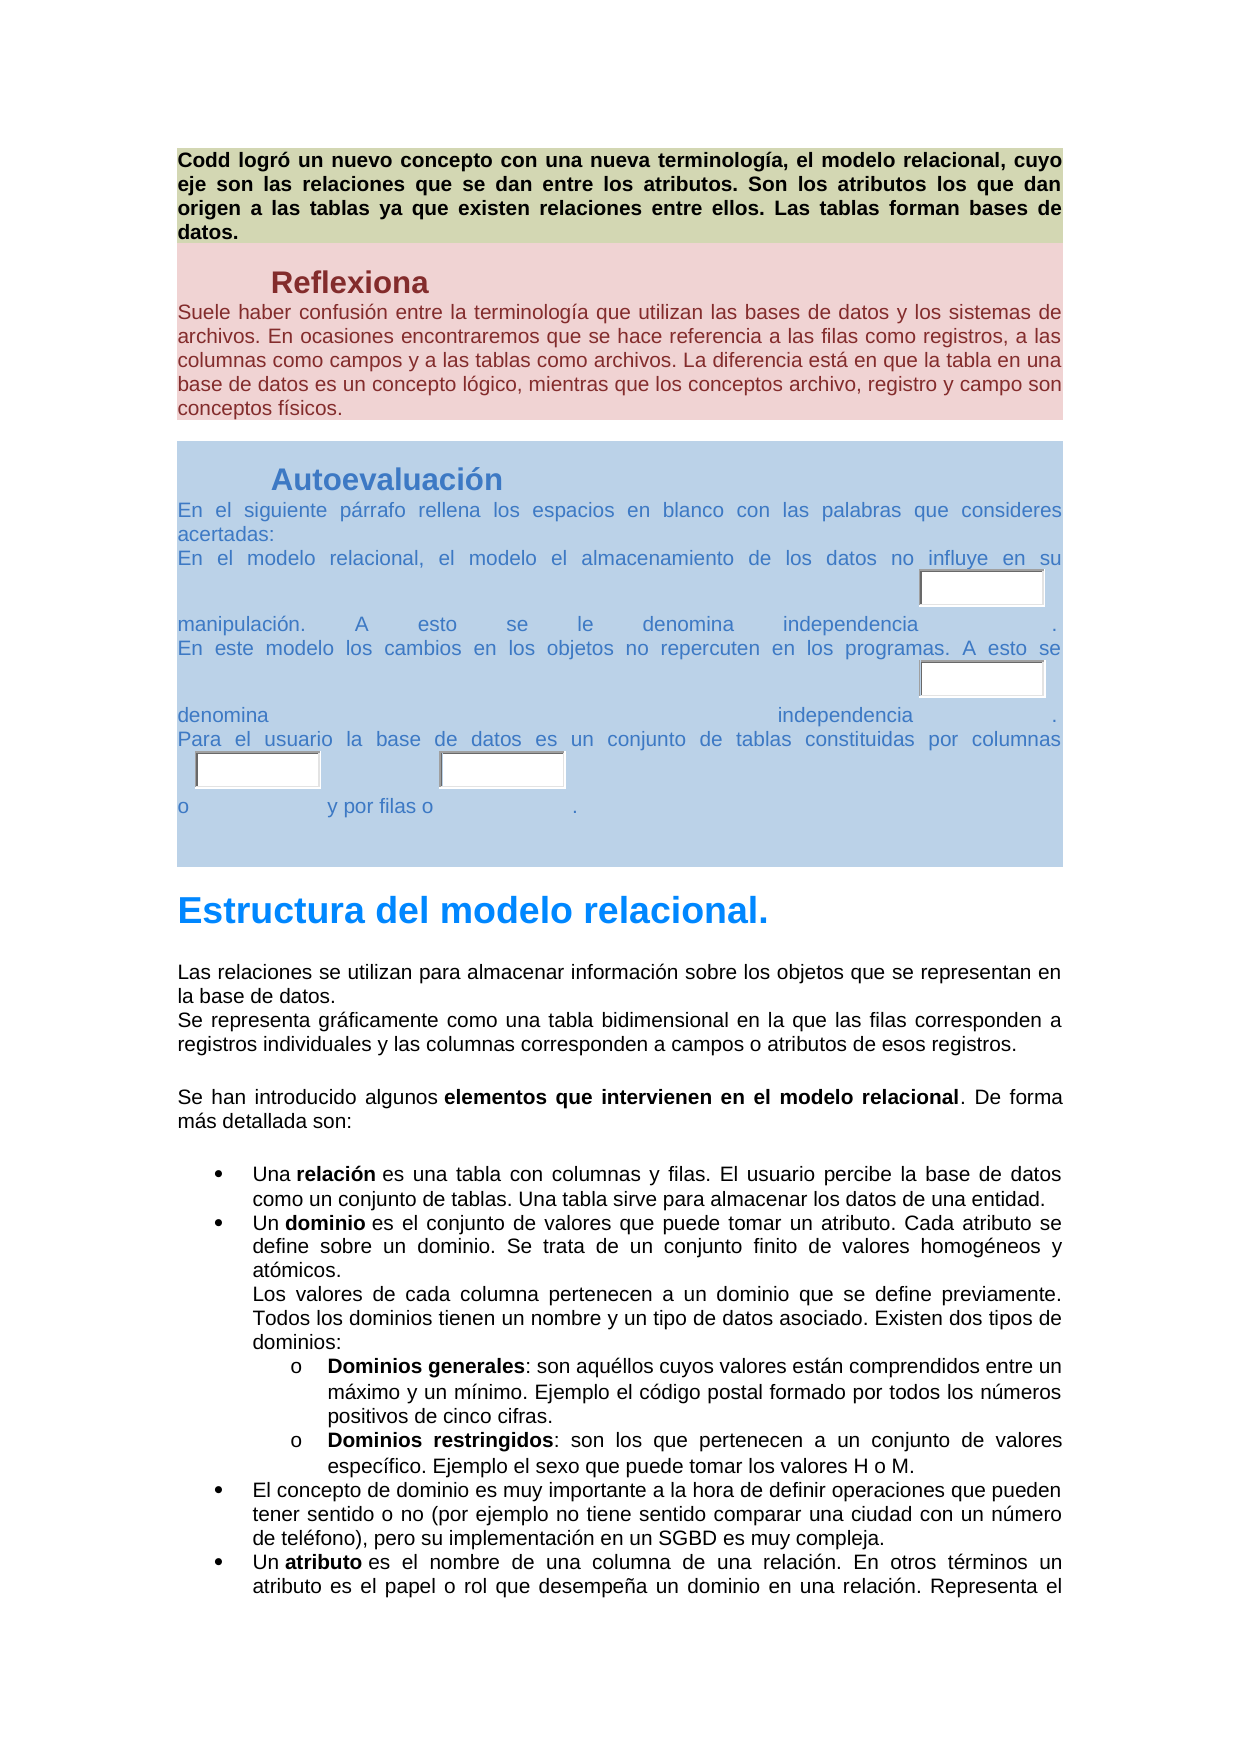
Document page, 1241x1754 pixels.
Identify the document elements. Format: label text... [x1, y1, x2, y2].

list Un dominio es el conjunto de valores que puede tomar un atributo. Cada atributo se define sobre un dominio. Se trata de un conjunto finito de valores homogéneos y atómicos. Los valores de cada columna pertenecen a un dominio que se define previamente. Todos los dominios tienen un nombre y un tipo de datos asociado. Existen dos tipos de dominios: [215, 1210, 1063, 1354]
text Autoevaluación [177, 441, 1063, 497]
text Se representa gráficamente como una tabla bidimensional en la que las filas corresponden a registros individuales y las columnas corresponden a campos o atributos de esos registros. [177, 1008, 1063, 1056]
text Las relaciones se utilizan para almacenar información sobre los objetos que se representan en la base de datos. [177, 960, 1063, 1008]
text Estructura del modelo relacional. [177, 888, 1063, 931]
list El concepto de dominio es muy importante a la hora de definir operaciones que pueden tener sentido o no (por ejemplo no tiene sentido comparar una ciudad con un número de teléfono), pero su implementación en un SGBD es muy compleja. [215, 1478, 1063, 1550]
text Se han introducido algunos elementos que intervienen en el modelo relacional. De forma más detallada son: [177, 1085, 1063, 1133]
text Codd logró un nuevo concepto con una nueva terminología, el modelo relacional, cuyo eje son las relaciones que se dan entre los atributos. Son los atributos los que dan origen a las tablas ya que existen relaciones entre ellos. Las tablas forman bases de datos. [177, 148, 1063, 243]
text Reflexiona [177, 243, 1063, 300]
text En el siguiente párrafo rellena los espacios en blanco con las palabras que consideres acertadas: [177, 497, 1063, 545]
text Suele haber confusión entre la terminología que utilizan las bases de datos y los sistemas de archivos. En ocasiones encontraremos que se hace referencia a las filas como registros, a las columnas como campos y a las tablas como archivos. La diferencia está en que la tabla en una base de datos es un concepto lógico, mientras que los conceptos archivo, registro y campo son conceptos físicos. [177, 300, 1063, 420]
text En el modelo relacional, el modelo el almacenamiento de los datos no influye en su manipulación. A esto se le denomina independencia . En este modelo los cambios en los objetos no repercuten en los programas. A esto se denomina independencia . Para el usuario la base de datos es un conjunto de tablas constituidas por columnas o y por filas o . [177, 545, 1063, 818]
list Una relación es una tabla con columnas y filas. El usuario percibe la base de datos como un conjunto de tablas. Una tabla sirve para almacenar los datos de una entidad. [215, 1162, 1063, 1210]
list Dominios restringidos: son los que pertenecen a un conjunto de valores específico. Ejemplo el sexo que puede tomar los valores H o M. [290, 1428, 1063, 1478]
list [215, 1550, 1063, 1598]
list Dominios generales: son aquéllos cuyos valores están comprendidos entre un máximo y un mínimo. Ejemplo el código postal formado por todos los números positivos de cinco cifras. [290, 1354, 1063, 1428]
